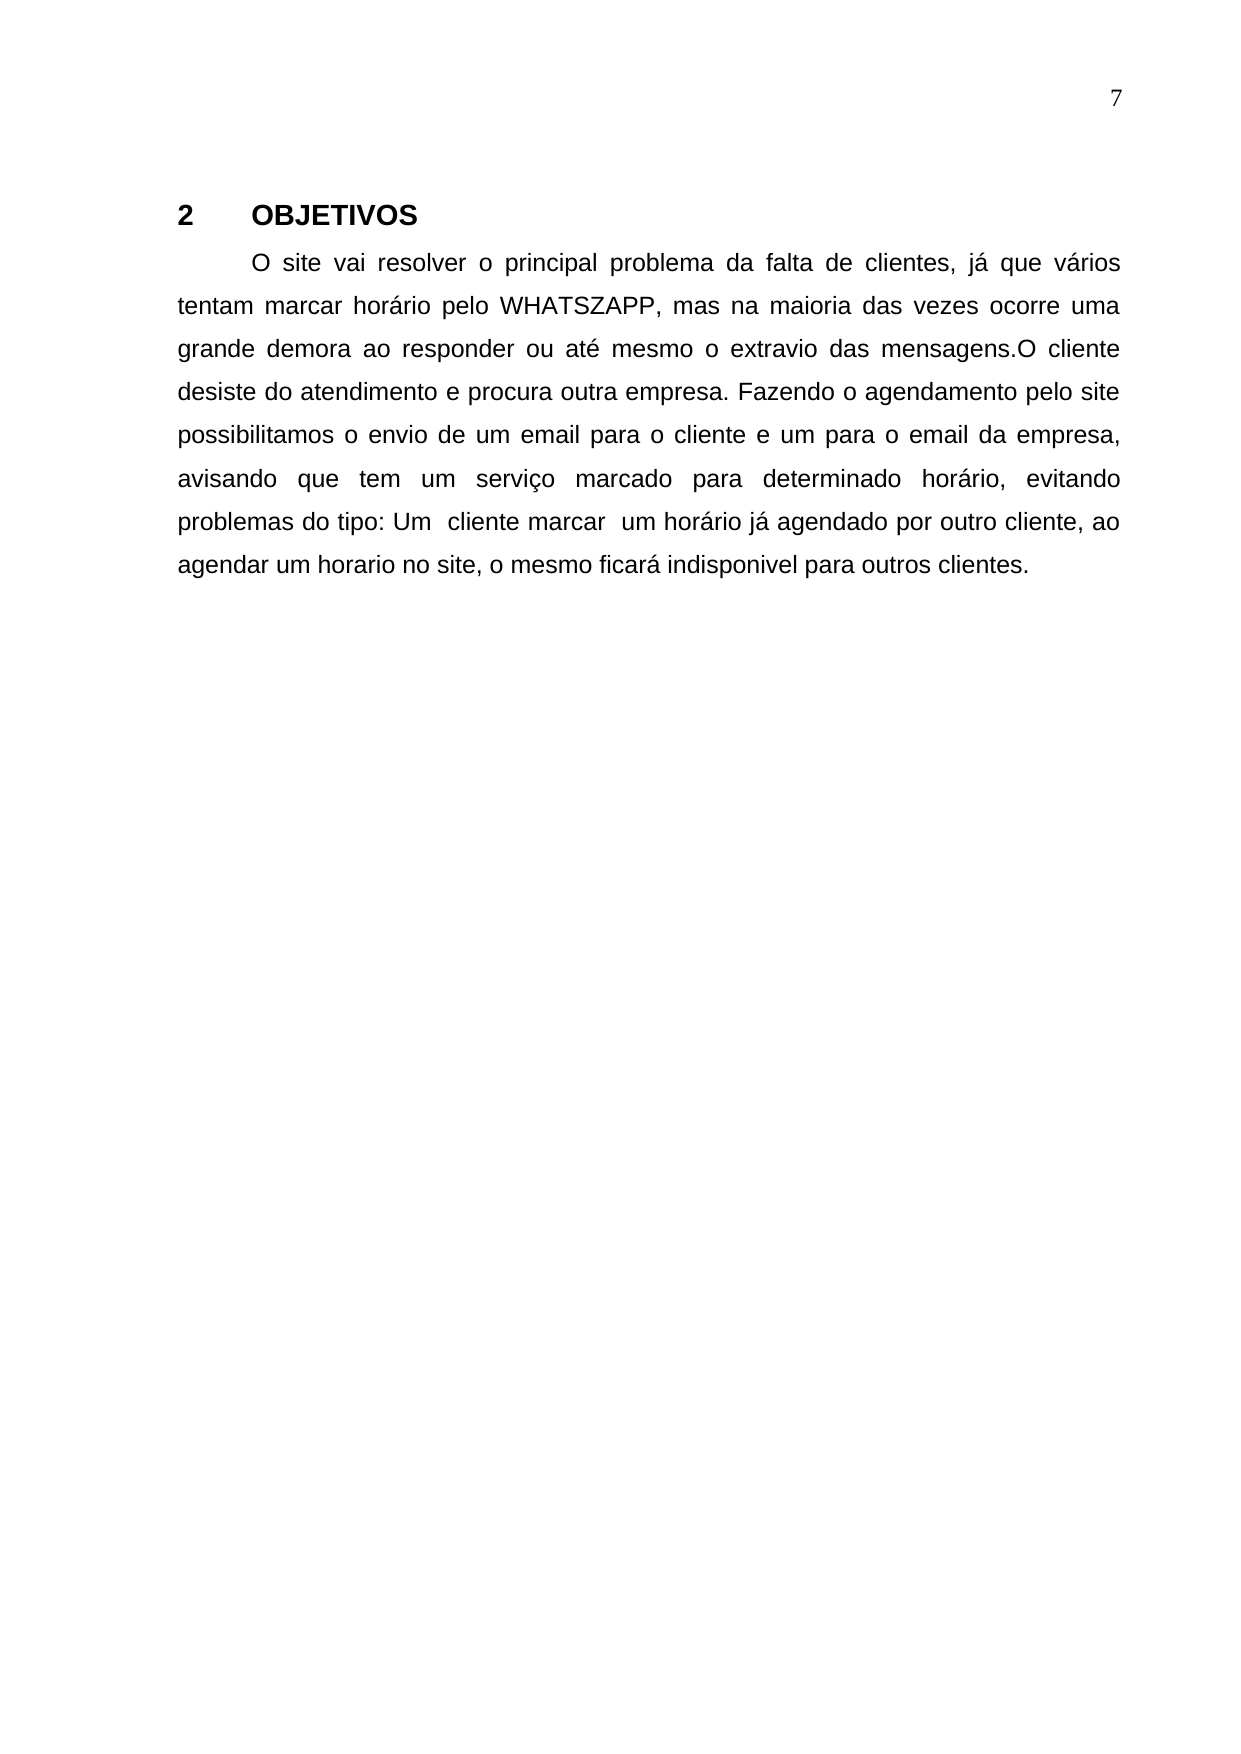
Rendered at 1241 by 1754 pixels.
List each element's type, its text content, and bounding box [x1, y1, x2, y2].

text O site vai resolver o principal problema da falta de clientes, já que vários tentam marcar horário pelo WHATSZAPP, mas na maioria das vezes ocorre uma grande demora ao responder ou até mesmo o extravio das mensagens.O cliente desiste do atendimento e procura outra empresa. Fazendo o agendamento pelo site possibilitamos o envio de um email para o cliente e um para o email da empresa, avisando que tem um serviço marcado para determinado horário, evitando problemas do tipo: Um cliente marcar um horário já agendado por outro cliente, ao agendar um horario no site, o mesmo ficará indisponivel para outros clientes. [177, 248, 1122, 578]
subtitle 2 OBJETIVOS [177, 198, 1122, 231]
